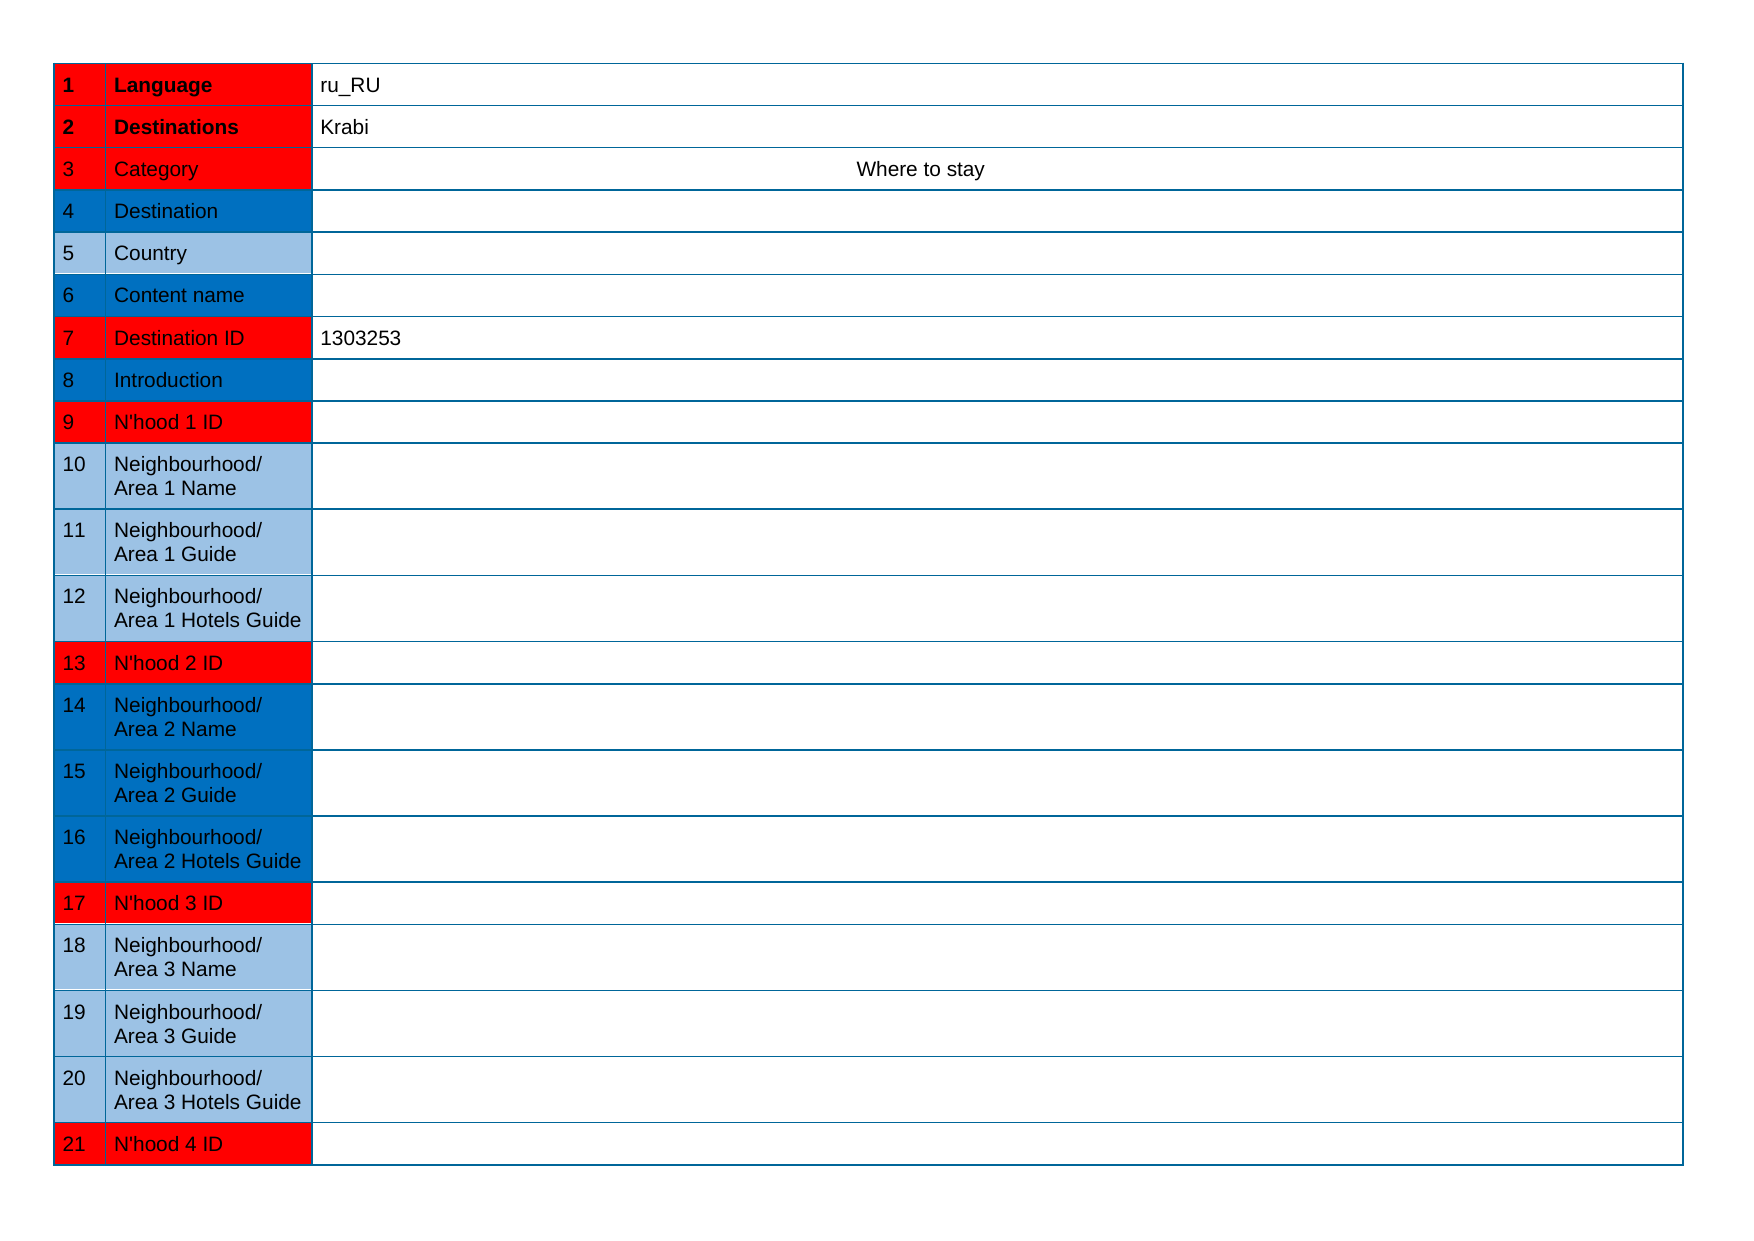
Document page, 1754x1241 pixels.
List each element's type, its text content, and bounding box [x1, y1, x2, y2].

table_cell Neighbourhood/Area 3 Name [106, 925, 311, 989]
table_cell 2 [55, 106, 105, 147]
table_cell 17 [55, 883, 105, 923]
table_cell 1303253 [313, 317, 1682, 358]
table_cell Destinations [106, 106, 311, 147]
table_header ru_RU [313, 64, 1682, 105]
table_cell N'hood 4 ID [106, 1123, 311, 1164]
table_cell 4 [55, 191, 105, 231]
table_cell Destination [106, 191, 311, 231]
table_cell 19 [55, 991, 105, 1056]
table_cell [313, 191, 1682, 231]
table_cell Content name [106, 275, 311, 316]
table_header Language [106, 64, 311, 105]
table_cell [313, 991, 1682, 1056]
table_cell N'hood 1 ID [106, 402, 311, 442]
table_cell [313, 642, 1682, 683]
table_cell Category [106, 148, 311, 189]
table_cell 13 [55, 642, 105, 683]
table_cell 11 [55, 510, 105, 574]
table_cell 6 [55, 275, 105, 316]
table_cell Neighbourhood/Area 1 Guide [106, 510, 311, 574]
table_cell Neighbourhood/Area 1 Hotels Guide [106, 576, 311, 641]
table_cell [313, 510, 1682, 574]
table_header 1 [55, 64, 105, 105]
table_cell Krabi [313, 106, 1682, 147]
table_cell [313, 1123, 1682, 1164]
table_cell N'hood 2 ID [106, 642, 311, 683]
table_cell Introduction [106, 360, 311, 400]
table_cell 20 [55, 1057, 105, 1122]
table_cell [313, 883, 1682, 923]
table_cell Neighbourhood/Area 2 Hotels Guide [106, 817, 311, 881]
table_cell 10 [55, 444, 105, 508]
table_cell 12 [55, 576, 105, 641]
table_cell 5 [55, 233, 105, 273]
table_cell [313, 685, 1682, 749]
table_cell Neighbourhood/Area 3 Guide [106, 991, 311, 1056]
table_cell 14 [55, 685, 105, 749]
table_cell [313, 751, 1682, 815]
table_cell 3 [55, 148, 105, 189]
table_cell [313, 925, 1682, 989]
table_cell Country [106, 233, 311, 273]
table_cell 18 [55, 925, 105, 989]
table_cell [313, 444, 1682, 508]
table_cell N'hood 3 ID [106, 883, 311, 923]
table_cell [313, 402, 1682, 442]
table_cell [313, 1057, 1682, 1122]
table_cell [313, 817, 1682, 881]
table_cell Neighbourhood/Area 2 Name [106, 685, 311, 749]
table_cell 8 [55, 360, 105, 400]
table_cell 16 [55, 817, 105, 881]
table_cell [313, 275, 1682, 316]
table_cell 15 [55, 751, 105, 815]
table_cell 7 [55, 317, 105, 358]
table_cell Where to stay [313, 148, 1682, 189]
table_cell [313, 360, 1682, 400]
table_cell Neighbourhood/Area 3 Hotels Guide [106, 1057, 311, 1122]
table_cell [313, 576, 1682, 641]
table_cell 9 [55, 402, 105, 442]
table_cell Neighbourhood/Area 2 Guide [106, 751, 311, 815]
table_cell Neighbourhood/Area 1 Name [106, 444, 311, 508]
table_cell Destination ID [106, 317, 311, 358]
table_cell [313, 233, 1682, 273]
table_cell 21 [55, 1123, 105, 1164]
